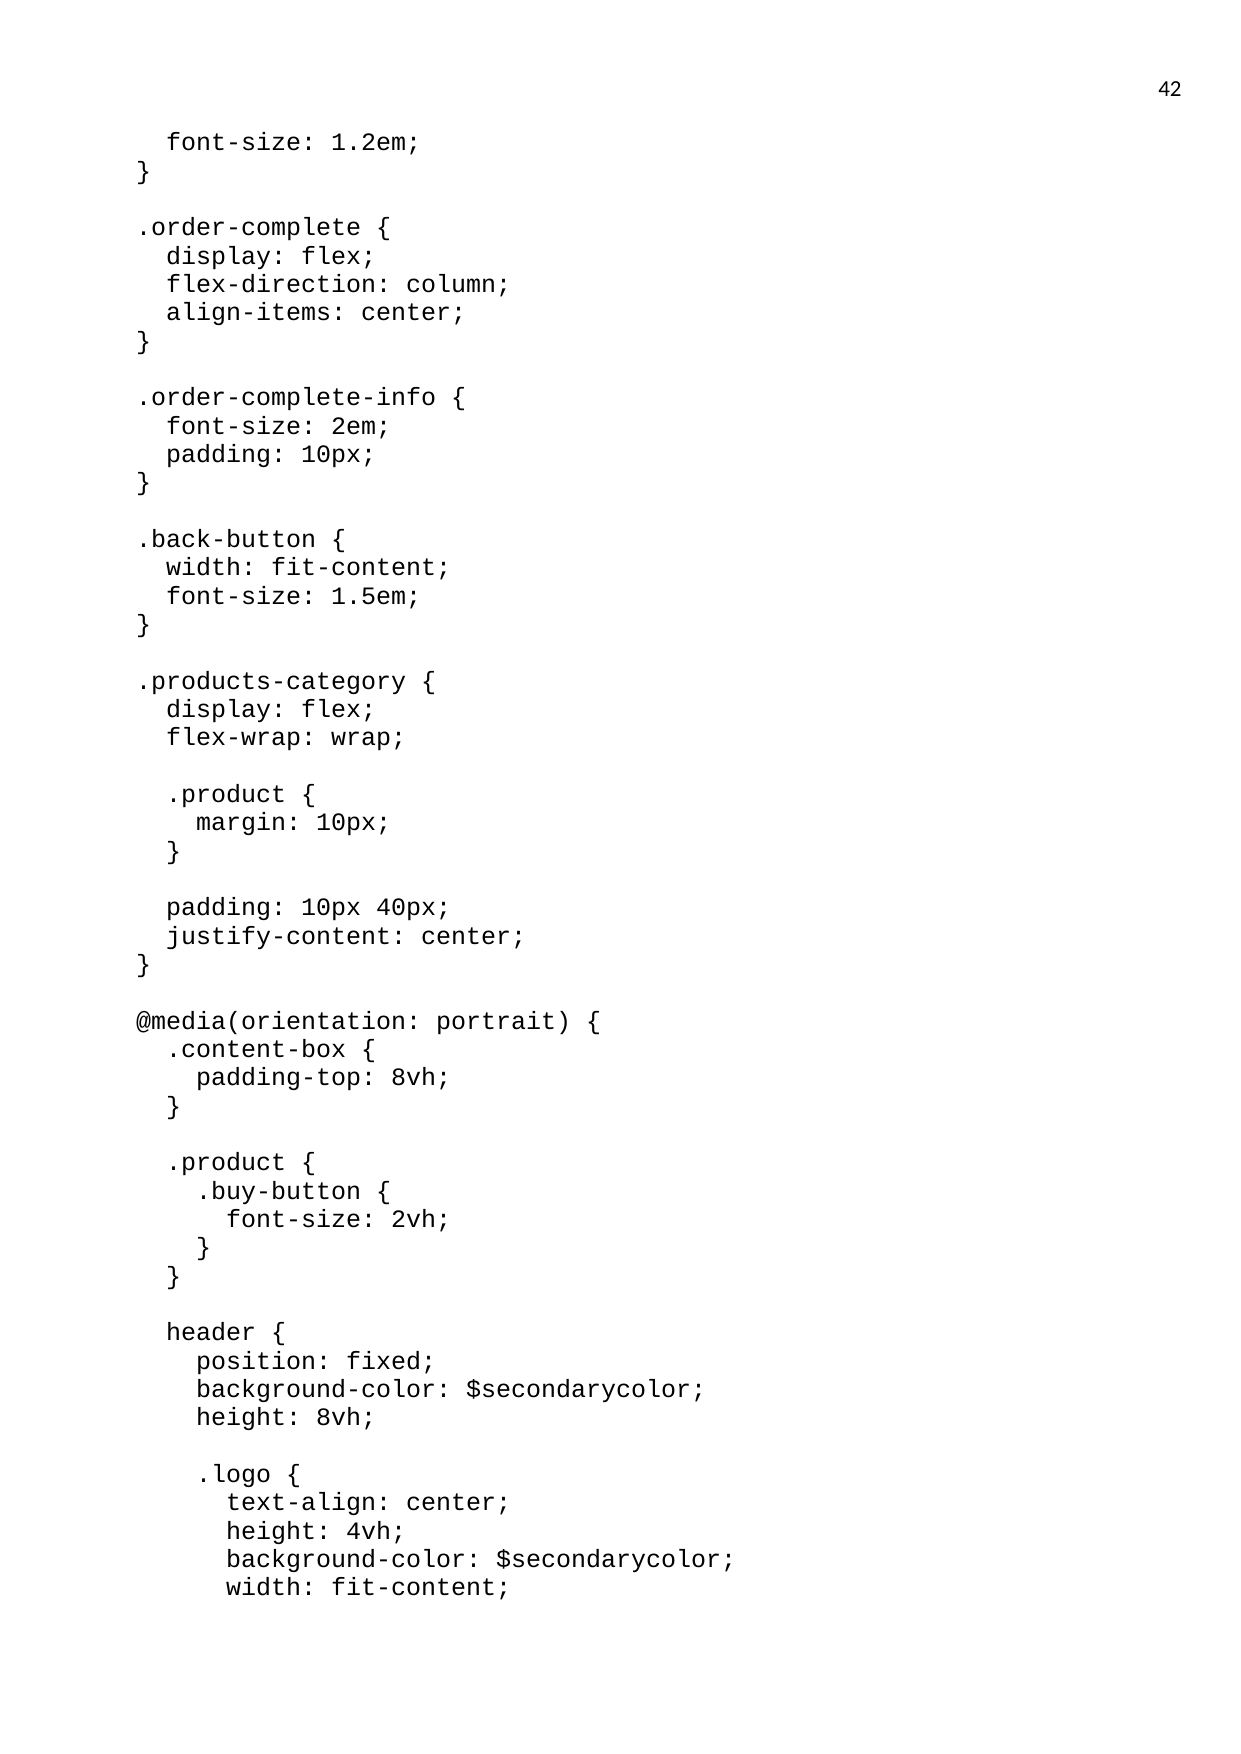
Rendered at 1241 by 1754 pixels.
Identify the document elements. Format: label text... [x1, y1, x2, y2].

text text-align: center; [136, 1490, 1181, 1518]
text height: 8vh; [136, 1405, 1181, 1433]
text .back-button { [136, 527, 1181, 555]
text .product { [136, 1150, 1181, 1178]
text flex-direction: column; [136, 272, 1181, 300]
text display: flex; [136, 697, 1181, 725]
text .order-complete-info { [136, 385, 1181, 413]
text } [136, 1235, 1181, 1263]
text position: fixed; [136, 1348, 1181, 1377]
text } [136, 838, 1181, 867]
text background-color: $secondarycolor; [136, 1547, 1181, 1575]
text padding: 10px 40px; [136, 895, 1181, 923]
text font-size: 1.5em; [136, 583, 1181, 612]
text @media(orientation: portrait) { [136, 1008, 1181, 1037]
text } [136, 328, 1181, 357]
text flex-wrap: wrap; [136, 725, 1181, 753]
text } [136, 952, 1181, 980]
text header { [136, 1320, 1181, 1348]
text .order-complete { [136, 215, 1181, 243]
text .products-category { [136, 668, 1181, 697]
text font-size: 2em; [136, 413, 1181, 442]
text .buy-button { [136, 1178, 1181, 1207]
text .product { [136, 782, 1181, 810]
text } [136, 1093, 1181, 1122]
text } [136, 612, 1181, 640]
text width: fit-content; [136, 555, 1181, 583]
text background-color: $secondarycolor; [136, 1377, 1181, 1405]
text } [136, 158, 1181, 187]
text } [136, 470, 1181, 498]
text justify-content: center; [136, 923, 1181, 952]
text width: fit-content; [136, 1575, 1181, 1603]
text .logo { [136, 1462, 1181, 1490]
text align-items: center; [136, 300, 1181, 328]
text font-size: 2vh; [136, 1207, 1181, 1235]
text } [136, 1263, 1181, 1292]
text padding: 10px; [136, 442, 1181, 470]
text font-size: 1.2em; [136, 130, 1181, 158]
text padding-top: 8vh; [136, 1065, 1181, 1093]
text margin: 10px; [136, 810, 1181, 838]
text height: 4vh; [136, 1518, 1181, 1547]
text .content-box { [136, 1037, 1181, 1065]
text display: flex; [136, 243, 1181, 272]
